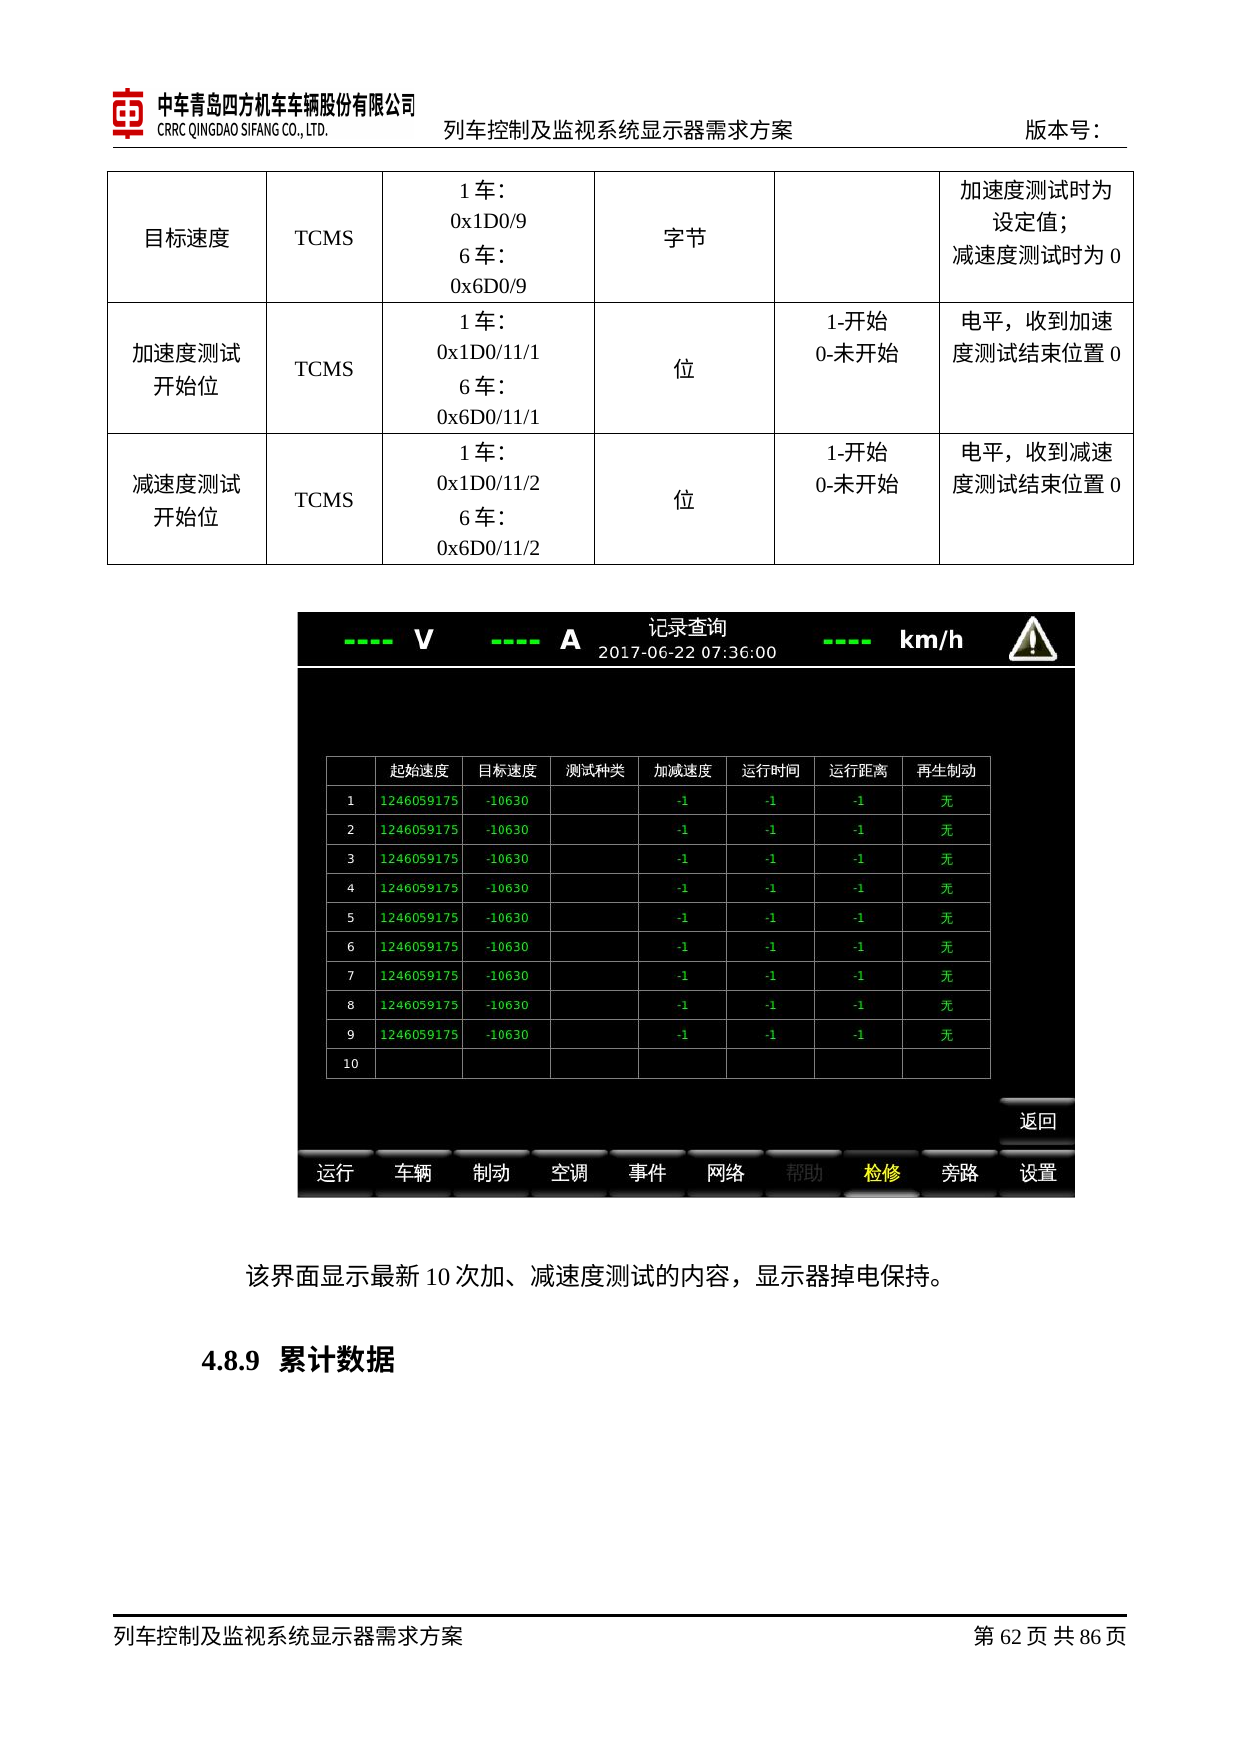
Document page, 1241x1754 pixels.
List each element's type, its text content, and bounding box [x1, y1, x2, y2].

table_cell 1车： 0x1D0/9 6车： 0x6D0/9 [383, 172, 594, 302]
picture [297, 612, 1075, 1198]
table_cell 1-开始 0-未开始 [775, 434, 939, 564]
table_cell 减速度测试 开始位 [108, 434, 266, 564]
table_cell 1-开始 0-未开始 [775, 303, 939, 433]
table_cell 1车： 0x1D0/11/1 6车： 0x6D0/11/1 [383, 303, 594, 433]
table_cell 位 [595, 303, 774, 433]
table_cell TCMS [267, 434, 382, 564]
table_cell TCMS [267, 303, 382, 433]
table_cell 电平，收到减速度测试结束位置0 [940, 434, 1133, 564]
table_cell 加速度测试时为设定值； 减速度测试时为0 [940, 172, 1133, 302]
table_cell TCMS [267, 172, 382, 302]
table_cell 目标速度 [108, 172, 266, 302]
table_cell 位 [595, 434, 774, 564]
table_cell 1车： 0x1D0/11/2 6车： 0x6D0/11/2 [383, 434, 594, 564]
table_cell 电平，收到加速度测试结束位置0 [940, 303, 1133, 433]
list 该界面显示最新10次加、减速度测试的内容，显示器掉电保持。 [245, 1242, 1127, 1307]
picture [112, 88, 415, 139]
table_cell 字节 [595, 172, 774, 302]
table_cell 加速度测试 开始位 [108, 303, 266, 433]
subtitle 累计数据 [201, 1325, 1127, 1390]
table_cell [775, 172, 939, 302]
